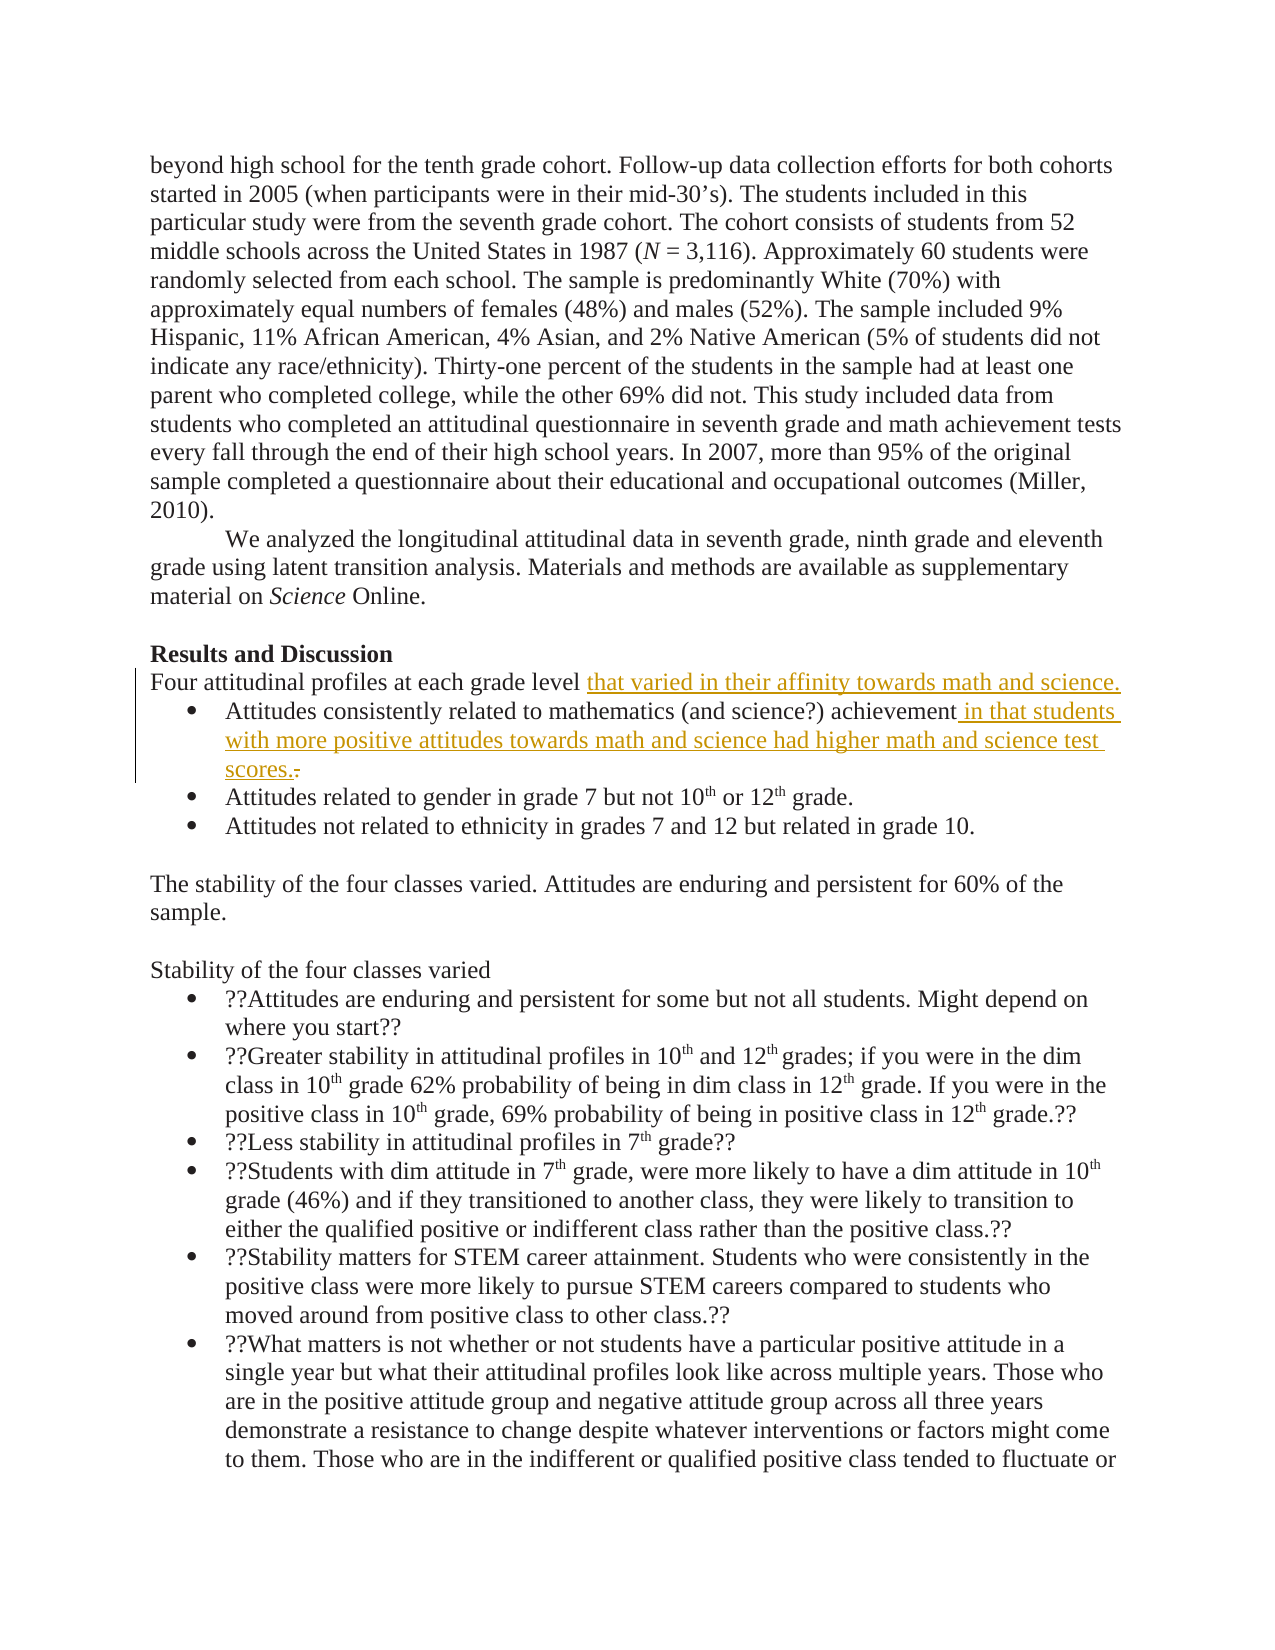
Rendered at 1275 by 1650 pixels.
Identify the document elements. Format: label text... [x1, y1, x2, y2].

list ??Students with dim attitude in 7th grade, were more likely to have a dim attitude in 10th grade (46%) and if they transitioned to another class, they were likely to transition to either the qualified positive or indifferent class rather than the positive class.?? [187, 1156, 1125, 1242]
text The stability of the four classes varied. Attitudes are enduring and persistent for 60% of the sample. [150, 869, 1125, 926]
text Four attitudinal profiles at each grade level [150, 667, 1125, 696]
text Results and Discussion [150, 639, 1125, 667]
text We analyzed the longitudinal attitudinal data in seventh grade, ninth grade and eleventh grade using latent transition analysis. Materials and methods are available as supplementary material on Science Online. [150, 524, 1125, 610]
list ??Stability matters for STEM career attainment. Students who were consistently in the positive class were more likely to pursue STEM careers compared to students who moved around from positive class to other class.?? [187, 1242, 1125, 1329]
list ??Attitudes are enduring and persistent for some but not all students. Might depend on where you start?? [187, 984, 1125, 1041]
text Stability of the four classes varied [150, 955, 1125, 984]
list Attitudes consistently related to mathematics (and science?) achievement [187, 696, 1125, 782]
list ??Less stability in attitudinal profiles in 7th grade?? [187, 1127, 1125, 1156]
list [187, 1329, 1125, 1472]
list Attitudes related to gender in grade 7 but not 10th or 12th grade. [187, 782, 1125, 811]
list Attitudes not related to ethnicity in grades 7 and 12 but related in grade 10. [187, 811, 1125, 840]
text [150, 150, 1125, 524]
list ??Greater stability in attitudinal profiles in 10th and 12th grades; if you were in the dim class in 10th grade 62% probability of being in dim class in 12th grade. If you were in the positive class in 10th grade, 69% probability of being in positive class in 12th grade.?? [187, 1041, 1125, 1127]
